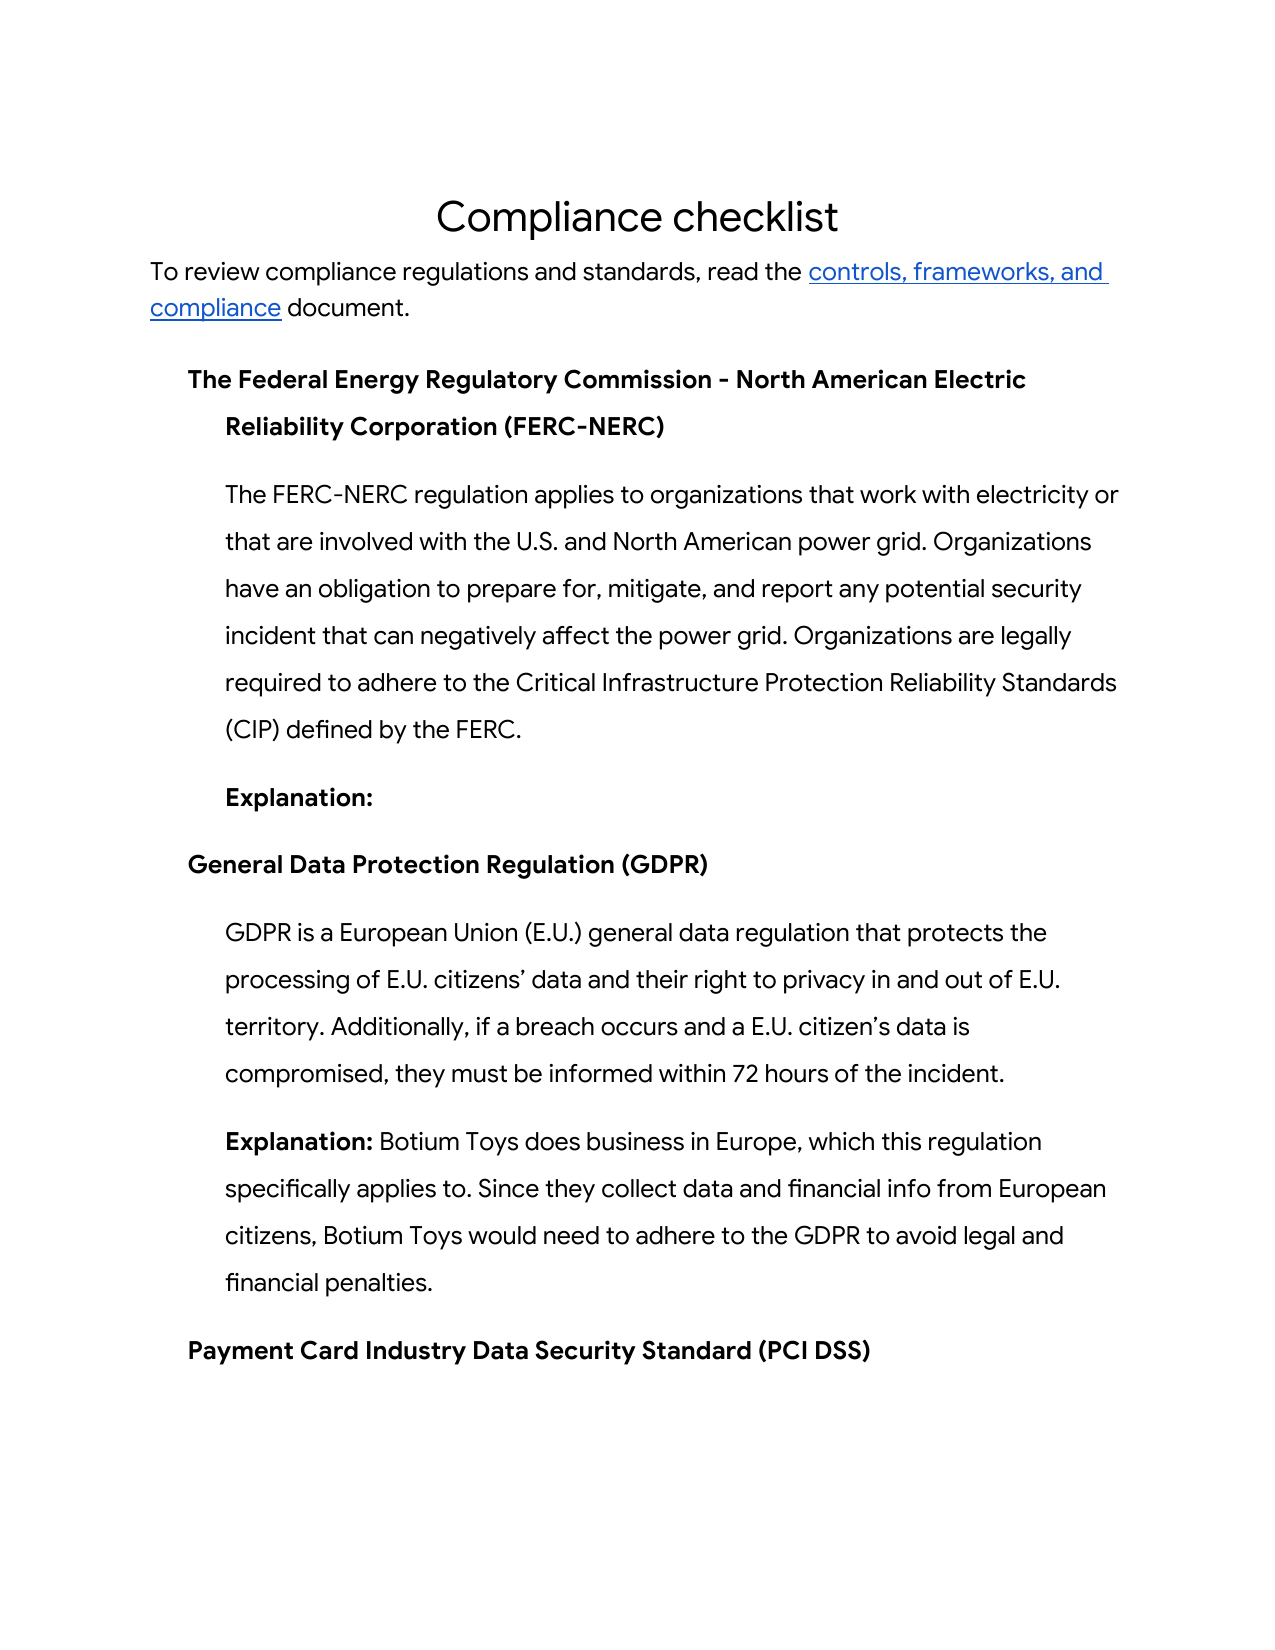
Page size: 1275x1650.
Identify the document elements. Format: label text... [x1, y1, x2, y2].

text The FERC-NERC regulation applies to organizations that work with electricity or that are involved with the U.S. and North American power grid. Organizations have an obligation to prepare for, mitigate, and report any potential security incident that can negatively affect the power grid. Organizations are legally required to adhere to the Critical Infrastructure Protection Reliability Standards (CIP) defined by the FERC. [225, 479, 1125, 746]
list The Federal Energy Regulatory Commission - North American Electric Reliability Corporation (FERC-NERC) [187, 364, 1125, 443]
list Payment Card Industry Data Security Standard (PCI DSS) [187, 1335, 1125, 1366]
list General Data Protection Regulation (GDPR) [187, 850, 1125, 881]
subtitle Compliance checklist [150, 192, 1125, 244]
text GDPR is a European Union (E.U.) general data regulation that protects the processing of E.U. citizens’ data and their right to privacy in and out of E.U. territory. Additionally, if a breach occurs and a E.U. citizen’s data is compromised, they must be informed within 72 hours of the incident. [225, 918, 1125, 1090]
text To review compliance regulations and standards, read the controls, frameworks, and compliance document. [150, 256, 1125, 324]
text Explanation: Botium Toys does business in Europe, which this regulation specifically applies to. Since they collect data and financial info from European citizens, Botium Toys would need to adhere to the GDPR to avoid legal and financial penalties. [225, 1126, 1125, 1299]
text Explanation: [225, 782, 1125, 813]
